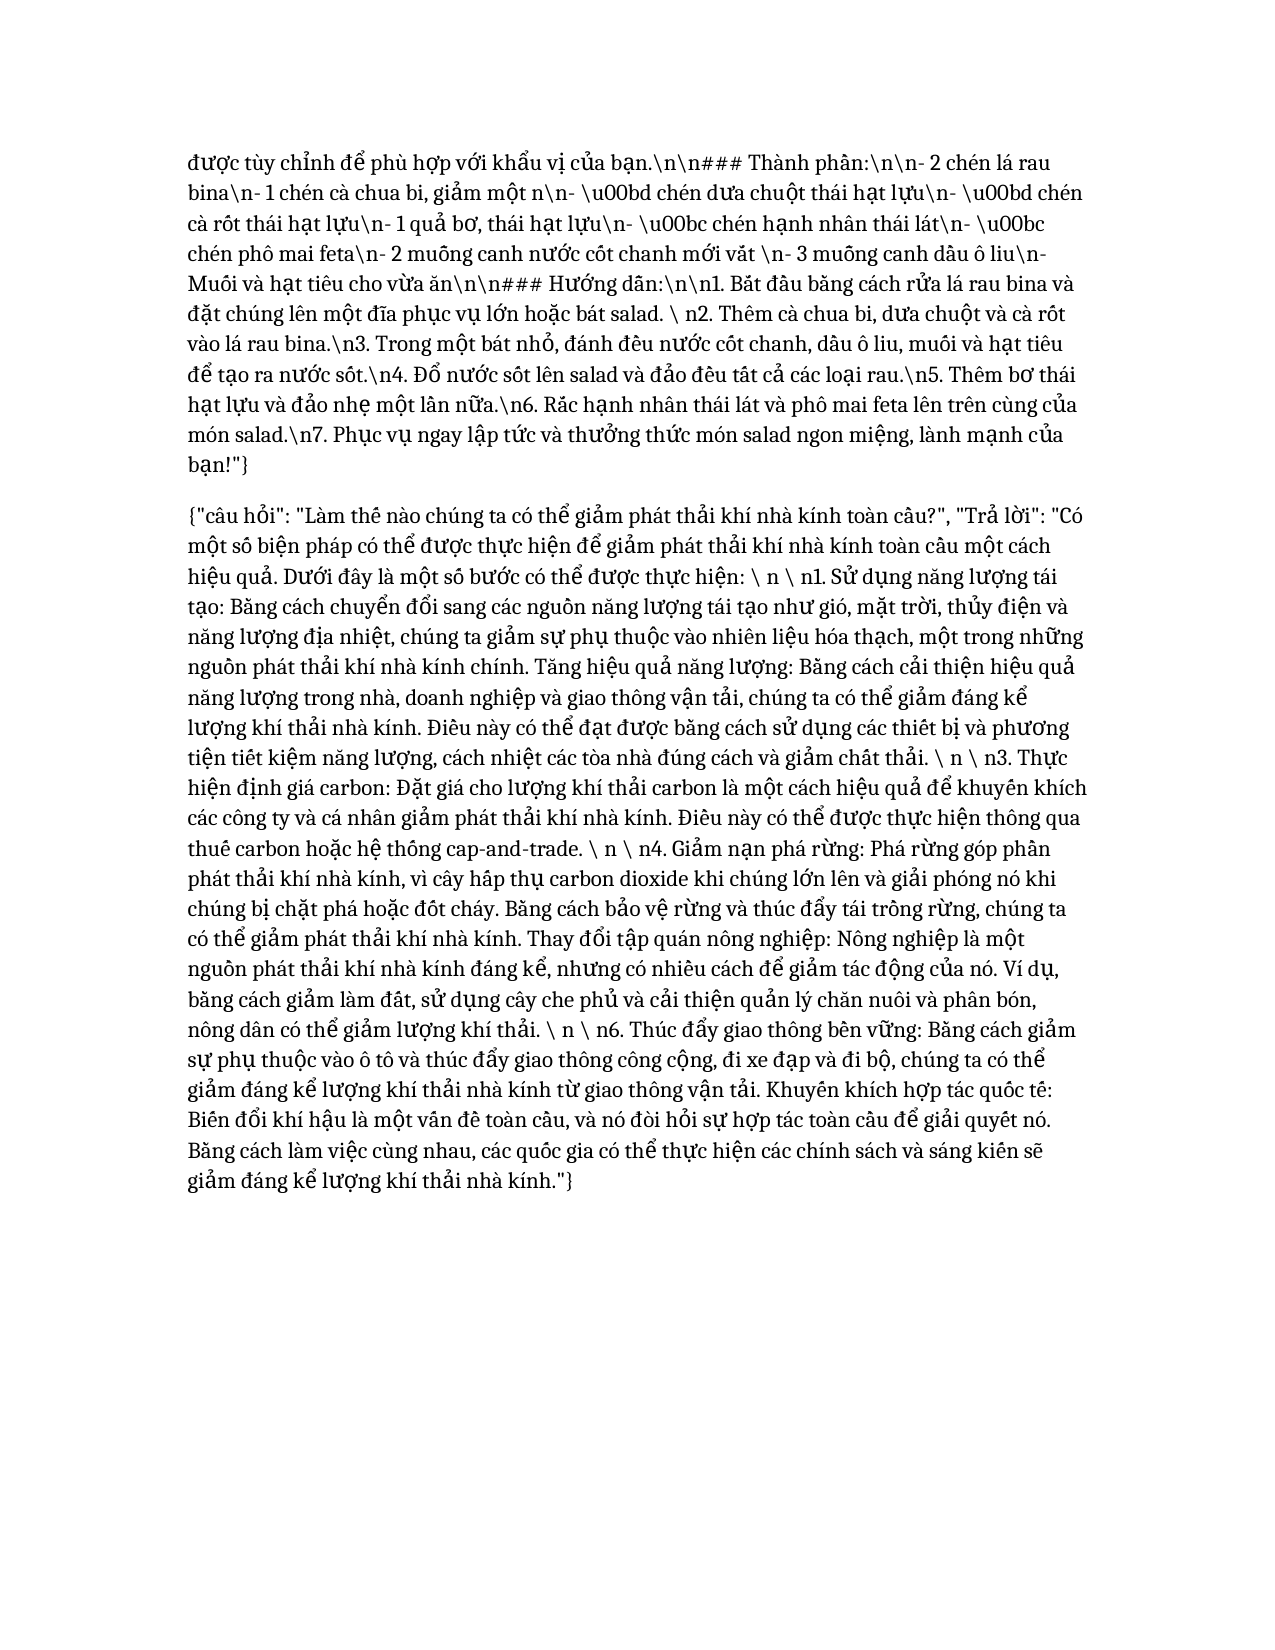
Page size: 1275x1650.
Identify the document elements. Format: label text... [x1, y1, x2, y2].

text {"câu hỏi": "Làm thế nào chúng ta có thể giảm phát thải khí nhà kính toàn cầu?", "Trả lời": "Có một số biện pháp có thể được thực hiện để giảm phát thải khí nhà kính toàn cầu một cách hiệu quả. Dưới đây là một số bước có thể được thực hiện: \ n \ n1. Sử dụng năng lượng tái tạo: Bằng cách chuyển đổi sang các nguồn năng lượng tái tạo như gió, mặt trời, thủy điện và năng lượng địa nhiệt, chúng ta giảm sự phụ thuộc vào nhiên liệu hóa thạch, một trong những nguồn phát thải khí nhà kính chính. Tăng hiệu quả năng lượng: Bằng cách cải thiện hiệu quả năng lượng trong nhà, doanh nghiệp và giao thông vận tải, chúng ta có thể giảm đáng kể lượng khí thải nhà kính. Điều này có thể đạt được bằng cách sử dụng các thiết bị và phương tiện tiết kiệm năng lượng, cách nhiệt các tòa nhà đúng cách và giảm chất thải. \ n \ n3. Thực hiện định giá carbon: Đặt giá cho lượng khí thải carbon là một cách hiệu quả để khuyến khích các công ty và cá nhân giảm phát thải khí nhà kính. Điều này có thể được thực hiện thông qua thuế carbon hoặc hệ thống cap-and-trade. \ n \ n4. Giảm nạn phá rừng: Phá rừng góp phần phát thải khí nhà kính, vì cây hấp thụ carbon dioxide khi chúng lớn lên và giải phóng nó khi chúng bị chặt phá hoặc đốt cháy. Bằng cách bảo vệ rừng và thúc đẩy tái trồng rừng, chúng ta có thể giảm phát thải khí nhà kính. Thay đổi tập quán nông nghiệp: Nông nghiệp là một nguồn phát thải khí nhà kính đáng kể, nhưng có nhiều cách để giảm tác động của nó. Ví dụ, bằng cách giảm làm đất, sử dụng cây che phủ và cải thiện quản lý chăn nuôi và phân bón, nông dân có thể giảm lượng khí thải. \ n \ n6. Thúc đẩy giao thông bền vững: Bằng cách giảm sự phụ thuộc vào ô tô và thúc đẩy giao thông công cộng, đi xe đạp và đi bộ, chúng ta có thể giảm đáng kể lượng khí thải nhà kính từ giao thông vận tải. Khuyến khích hợp tác quốc tế: Biến đổi khí hậu là một vấn đề toàn cầu, và nó đòi hỏi sự hợp tác toàn cầu để giải quyết nó. Bằng cách làm việc cùng nhau, các quốc gia có thể thực hiện các chính sách và sáng kiến sẽ giảm đáng kể lượng khí thải nhà kính."} [187, 503, 1087, 1194]
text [187, 150, 1087, 478]
